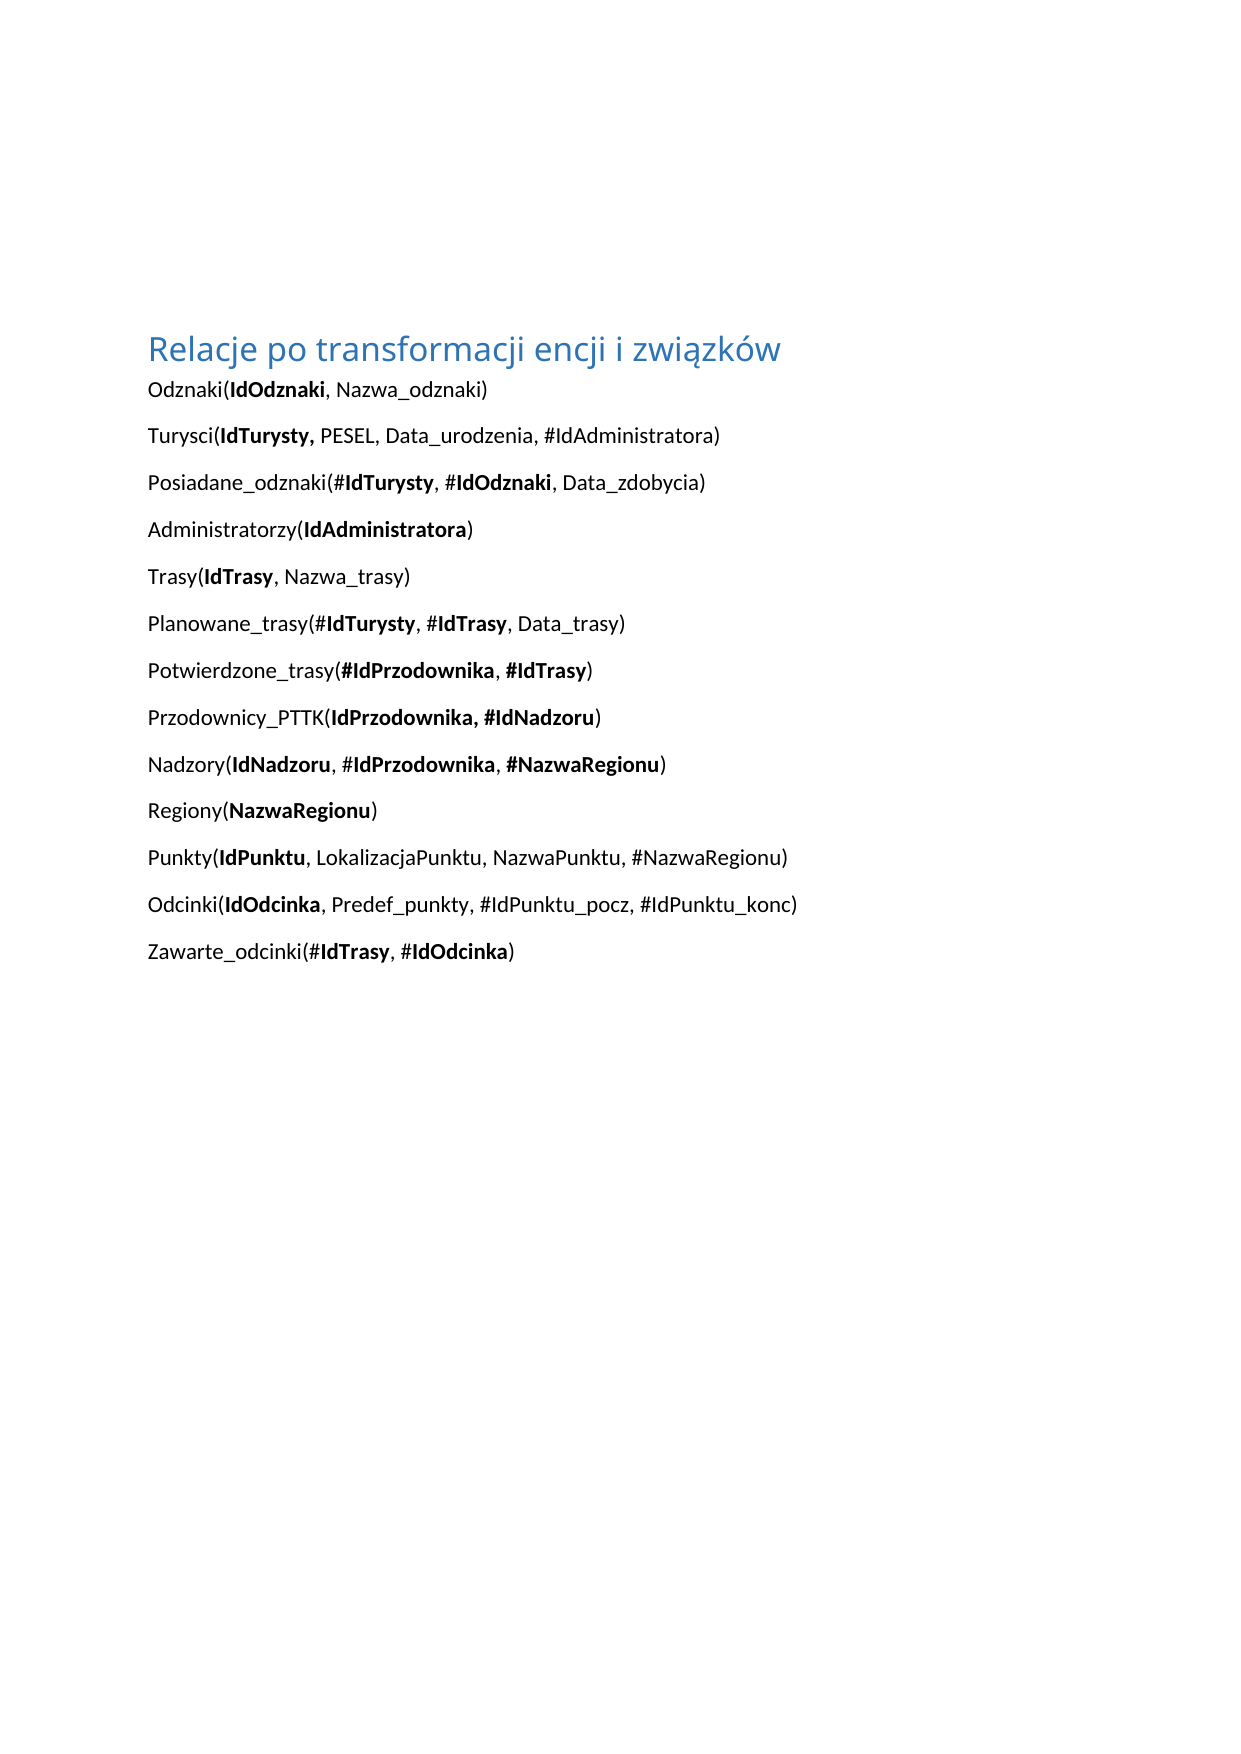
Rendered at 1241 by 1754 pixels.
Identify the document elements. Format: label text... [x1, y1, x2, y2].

text Regiony(NazwaRegionu) [148, 797, 1093, 824]
text Odznaki(IdOdznaki, Nazwa_odznaki) [148, 375, 1093, 403]
text Administratorzy(IdAdministratora) [148, 515, 1093, 543]
text Turysci(IdTurysty, PESEL, Data_urodzenia, #IdAdministratora) [148, 422, 1093, 449]
text Przodownicy_PTTK(IdPrzodownika, #IdNadzoru) [148, 703, 1093, 731]
subtitle Relacje po transformacji encji i związków [148, 326, 1093, 371]
text Punkty(IdPunktu, LokalizacjaPunktu, NazwaPunktu, #NazwaRegionu) [148, 843, 1093, 871]
text Odcinki(IdOdcinka, Predef_punkty, #IdPunktu_pocz, #IdPunktu_konc) [148, 890, 1093, 918]
text Planowane_trasy(#IdTurysty, #IdTrasy, Data_trasy) [148, 609, 1093, 637]
text Potwierdzone_trasy(#IdPrzodownika, #IdTrasy) [148, 656, 1093, 684]
text Posiadane_odznaki(#IdTurysty, #IdOdznaki, Data_zdobycia) [148, 468, 1093, 496]
text Trasy(IdTrasy, Nazwa_trasy) [148, 562, 1093, 590]
text Zawarte_odcinki(#IdTrasy, #IdOdcinka) [148, 937, 1093, 965]
text Nadzory(IdNadzoru, #IdPrzodownika, #NazwaRegionu) [148, 750, 1093, 778]
